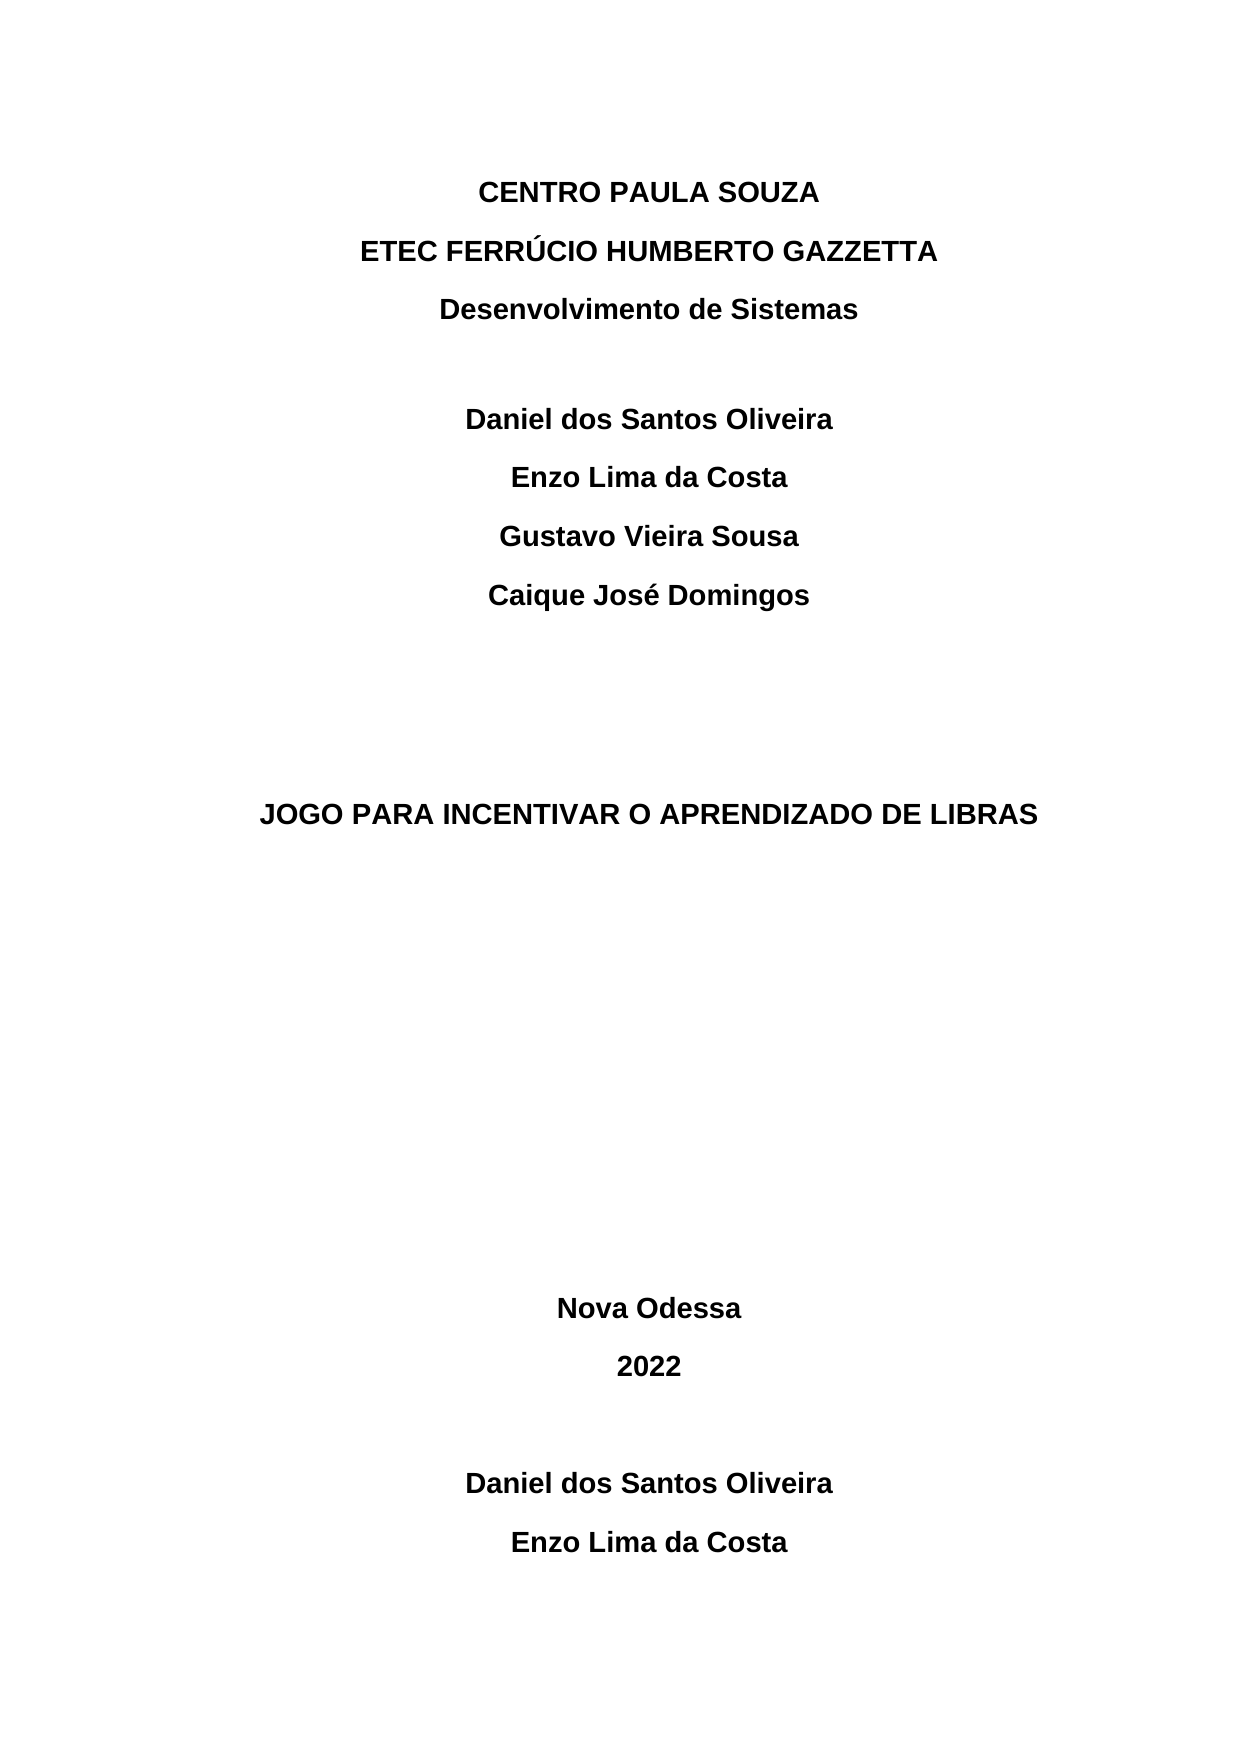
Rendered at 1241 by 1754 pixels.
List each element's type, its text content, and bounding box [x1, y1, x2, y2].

text CENTRO PAULA SOUZA [177, 175, 1121, 208]
text JOGO PARA INCENTIVAR O APRENDIZADO DE LIBRAS [177, 797, 1121, 831]
text Enzo Lima da Costa [177, 461, 1121, 494]
text Gustavo Vieira Sousa [177, 519, 1121, 553]
text 2022 [177, 1349, 1121, 1383]
text Daniel dos Santos Oliveira [177, 402, 1121, 436]
text Enzo Lima da Costa [177, 1525, 1121, 1558]
text Desenvolvimento de Sistemas [177, 292, 1121, 326]
text Daniel dos Santos Oliveira [177, 1466, 1121, 1500]
text Caique José Domingos [177, 578, 1121, 611]
text Nova Odessa [177, 1291, 1121, 1324]
text ETEC FERRÚCIO HUMBERTO GAZZETTA [177, 233, 1121, 267]
